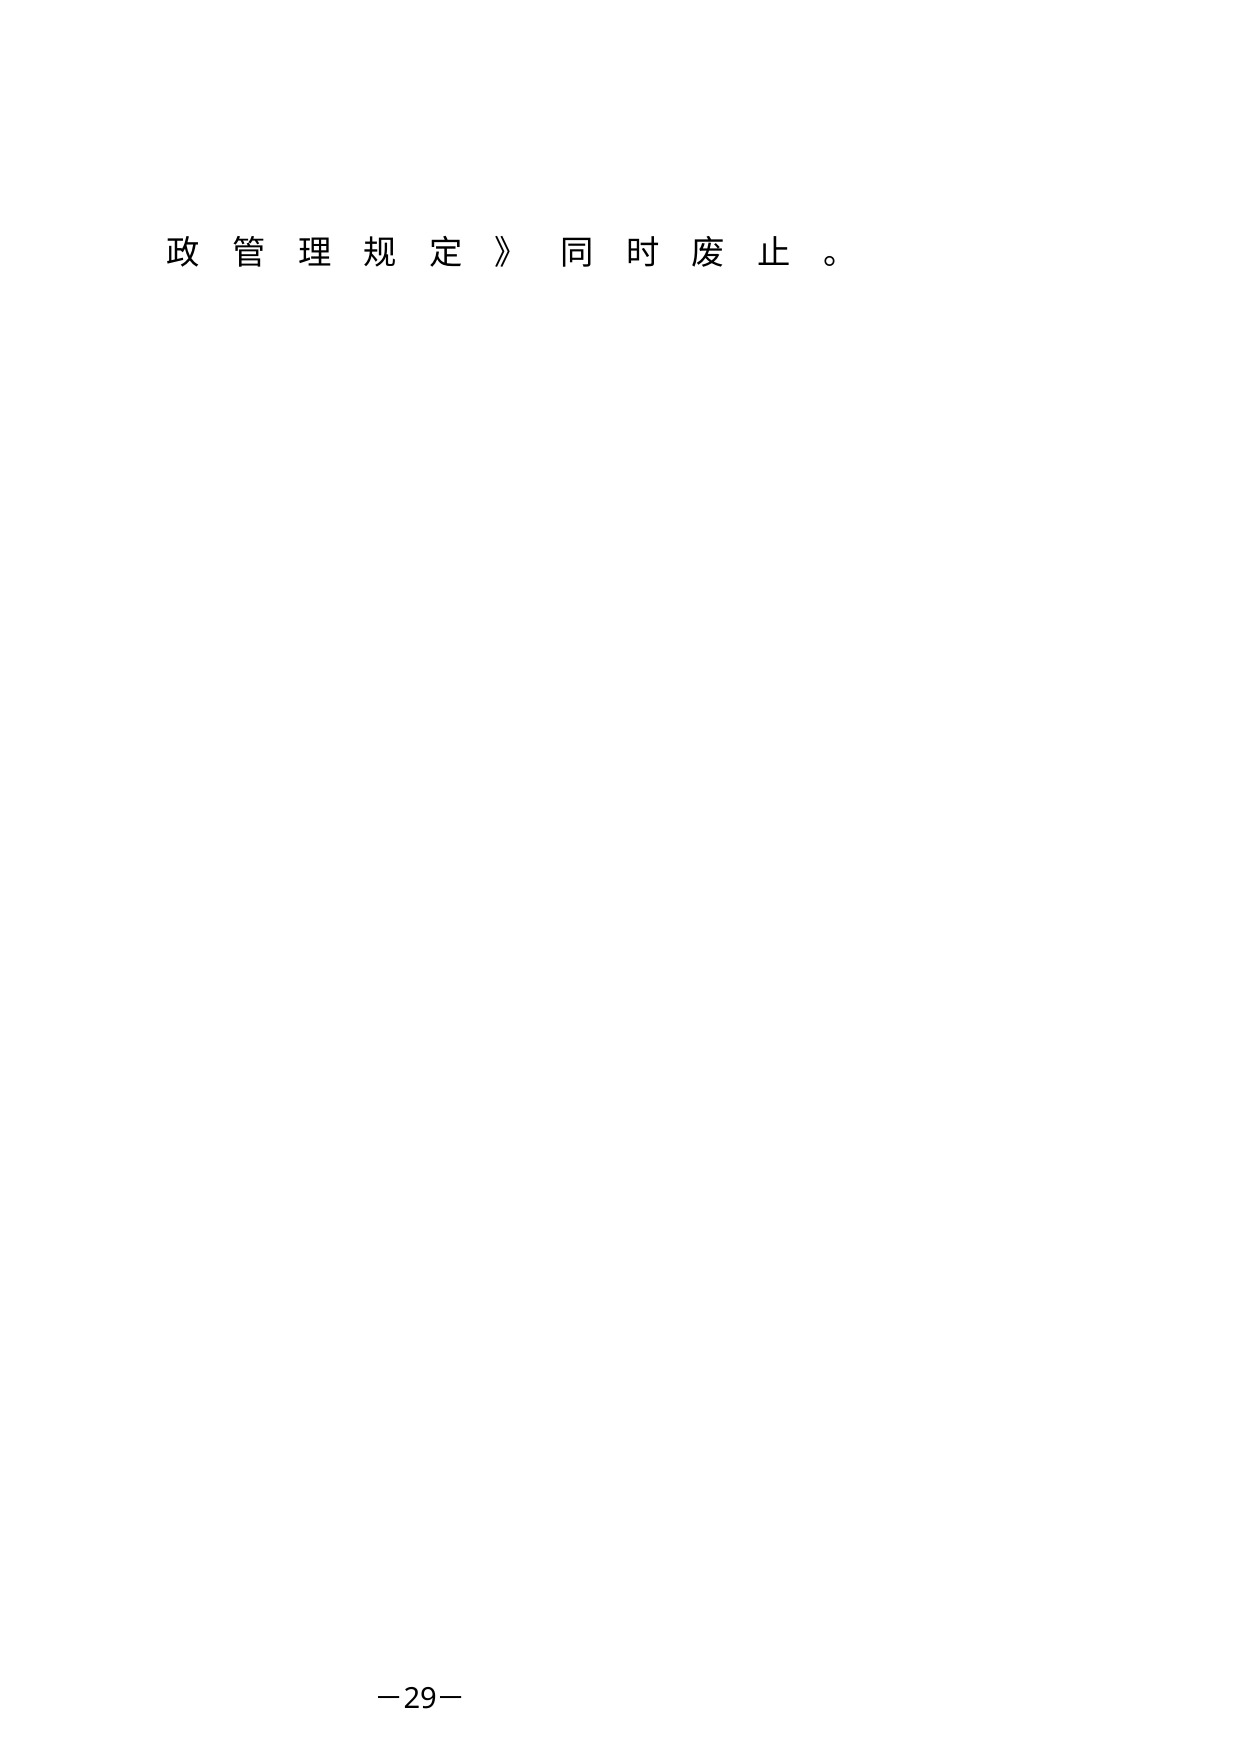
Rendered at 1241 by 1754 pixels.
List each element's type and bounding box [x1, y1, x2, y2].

text [167, 219, 1085, 280]
